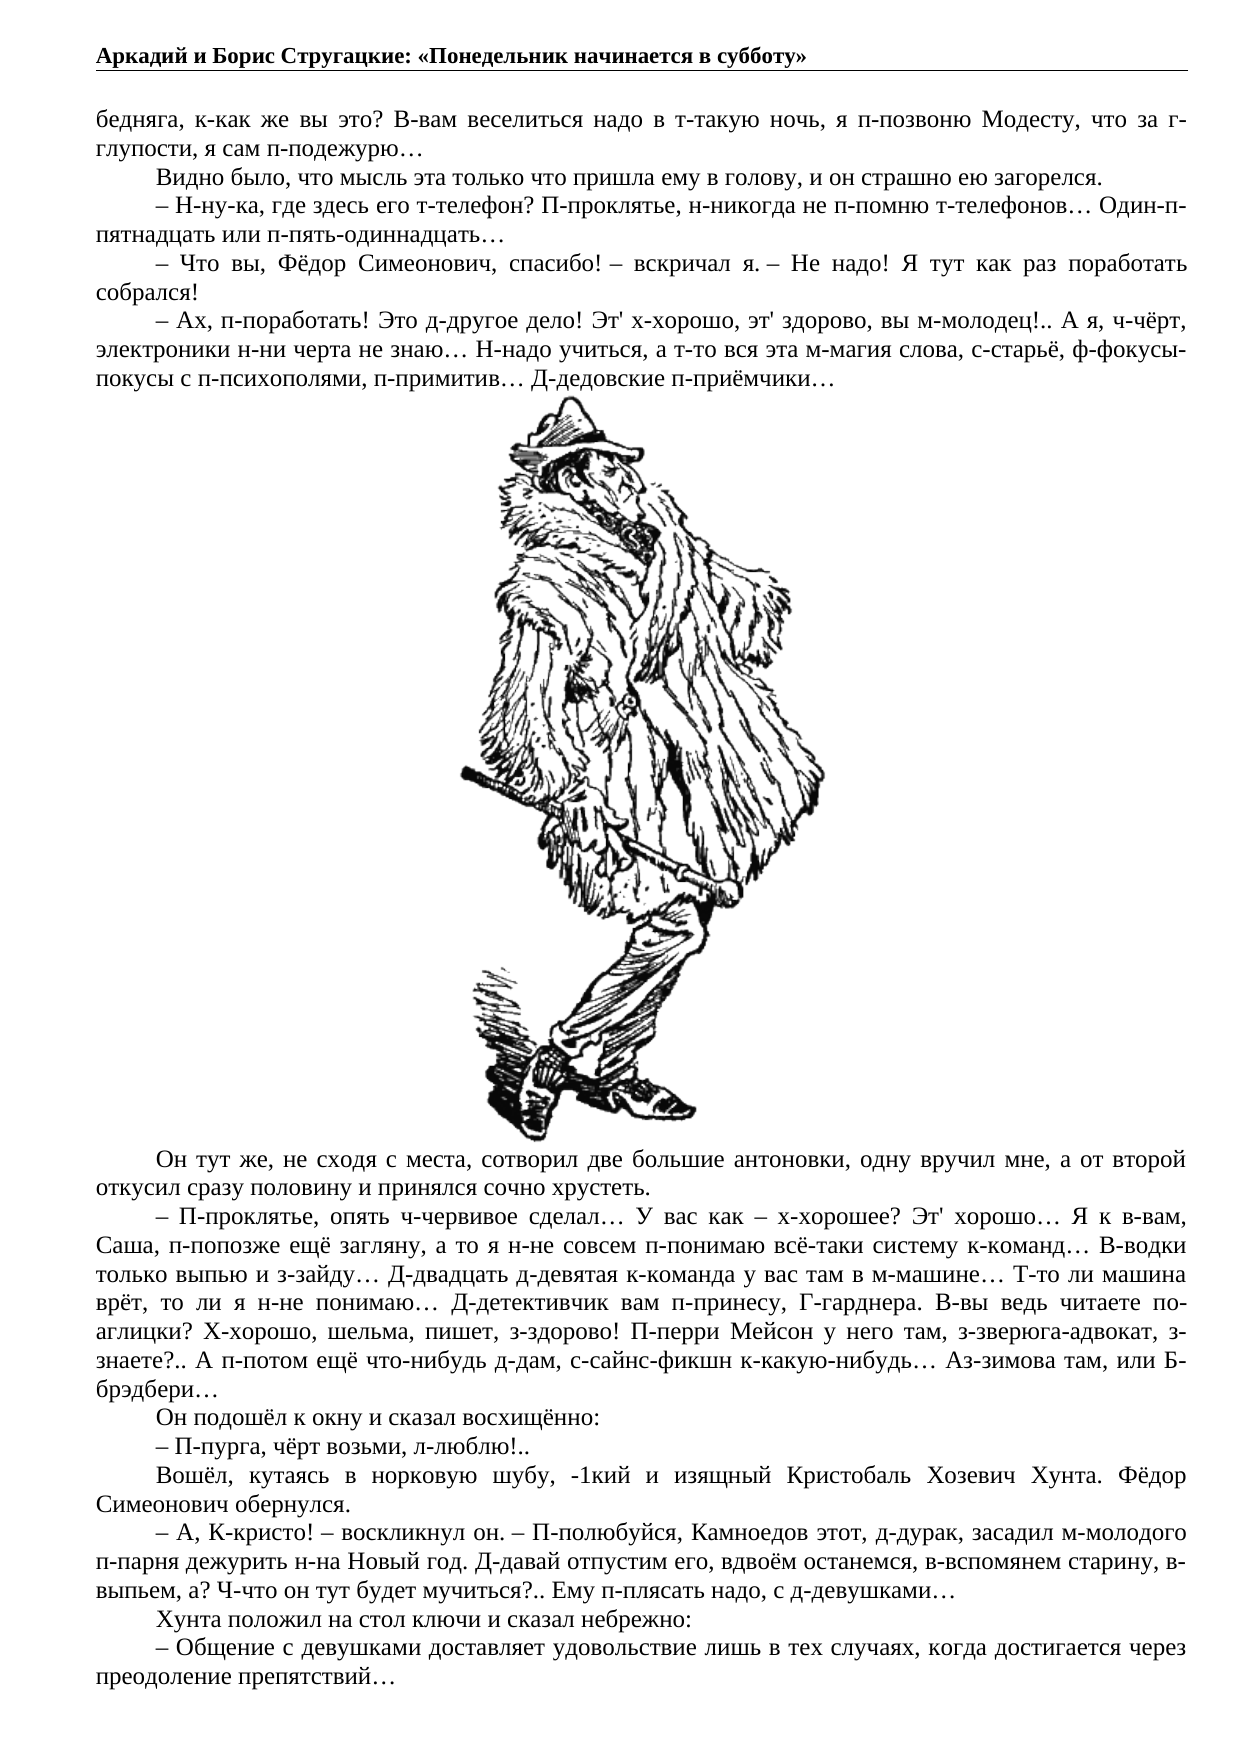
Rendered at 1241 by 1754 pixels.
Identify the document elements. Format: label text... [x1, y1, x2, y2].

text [96, 104, 1188, 162]
text – П-пурга, чёрт возьми, л-люблю!.. [96, 1431, 1188, 1460]
text Он тут же, не сходя с места, сотворил две большие антоновки, одну вручил мне, а от второй откусил сразу половину и принялся сочно хрустеть. [96, 1144, 1188, 1201]
text Видно было, что мысль эта только что пришла ему в голову, и он страшно ею загорелся. [96, 162, 1188, 190]
picture [457, 391, 827, 1144]
text – Н-ну-ка, где здесь его т-телефон? П-проклятье, н-никогда не п-помню т-телефонов… Один-п-пятнадцать или п-пять-одиннадцать… [96, 190, 1188, 248]
text – Ах, п-поработать! Это д-другое дело! Эт' х-хорошо, эт' здорово, вы м-молодец!.. А я, ч-чёрт, электроники н-ни черта не знаю… Н-надо учиться, а т-то вся эта м-магия слова, с-старьё, ф-фокусы-покусы с п-психополями, п-примитив… Д-дедовские п-приёмчики… [96, 305, 1188, 392]
text – А, К-кристо! – воскликнул он. – П-полюбуйся, Камноедов этот, д-дурак, засадил м-молодого п-парня дежурить н-на Новый год. Д-давай отпустим его, вдвоём останемся, в-вспомянем старину, в-выпьем, а? Ч-что он тут будет мучиться?.. Ему п-плясать надо, с д-девушками… [96, 1517, 1188, 1604]
text – Что вы, Фёдор Симеонович, спасибо! – вскричал я. – Не надо! Я тут как раз поработать собрался! [96, 248, 1188, 305]
text Он подошёл к окну и сказал восхищённо: [96, 1402, 1188, 1431]
text – Общение с девушками доставляет удовольствие лишь в тех случаях, когда достигается через преодоление препятствий… [96, 1632, 1188, 1690]
text Хунта положил на стол ключи и сказал небрежно: [96, 1604, 1188, 1632]
text Вошёл, кутаясь в норковую шубу, -1кий и изящный Кристобаль Хозевич Хунта. Фёдор Симеонович обернулся. [96, 1460, 1188, 1517]
text – П-проклятье, опять ч-червивое сделал… У вас как – х-хорошее? Эт' хорошо… Я к в-вам, Саша, п-попозже ещё загляну, а то я н-не совсем п-понимаю всё-таки систему к-команд… В-водки только выпью и з-зайду… Д-двадцать д-девятая к-команда у вас там в м-машине… Т-то ли машина врёт, то ли я н-не понимаю… Д-детективчик вам п-принесу, Г-гарднера. В-вы ведь читаете по-аглицки? Х-хорошо, шельма, пишет, з-здорово! П-перри Мейсон у него там, з-зверюга-адвокат, з-знаете?.. А п-потом ещё что-нибудь д-дам, с-сайнс-фикшн к-какую-нибудь… Аз-зимова там, или Б-брэдбери… [96, 1201, 1188, 1402]
